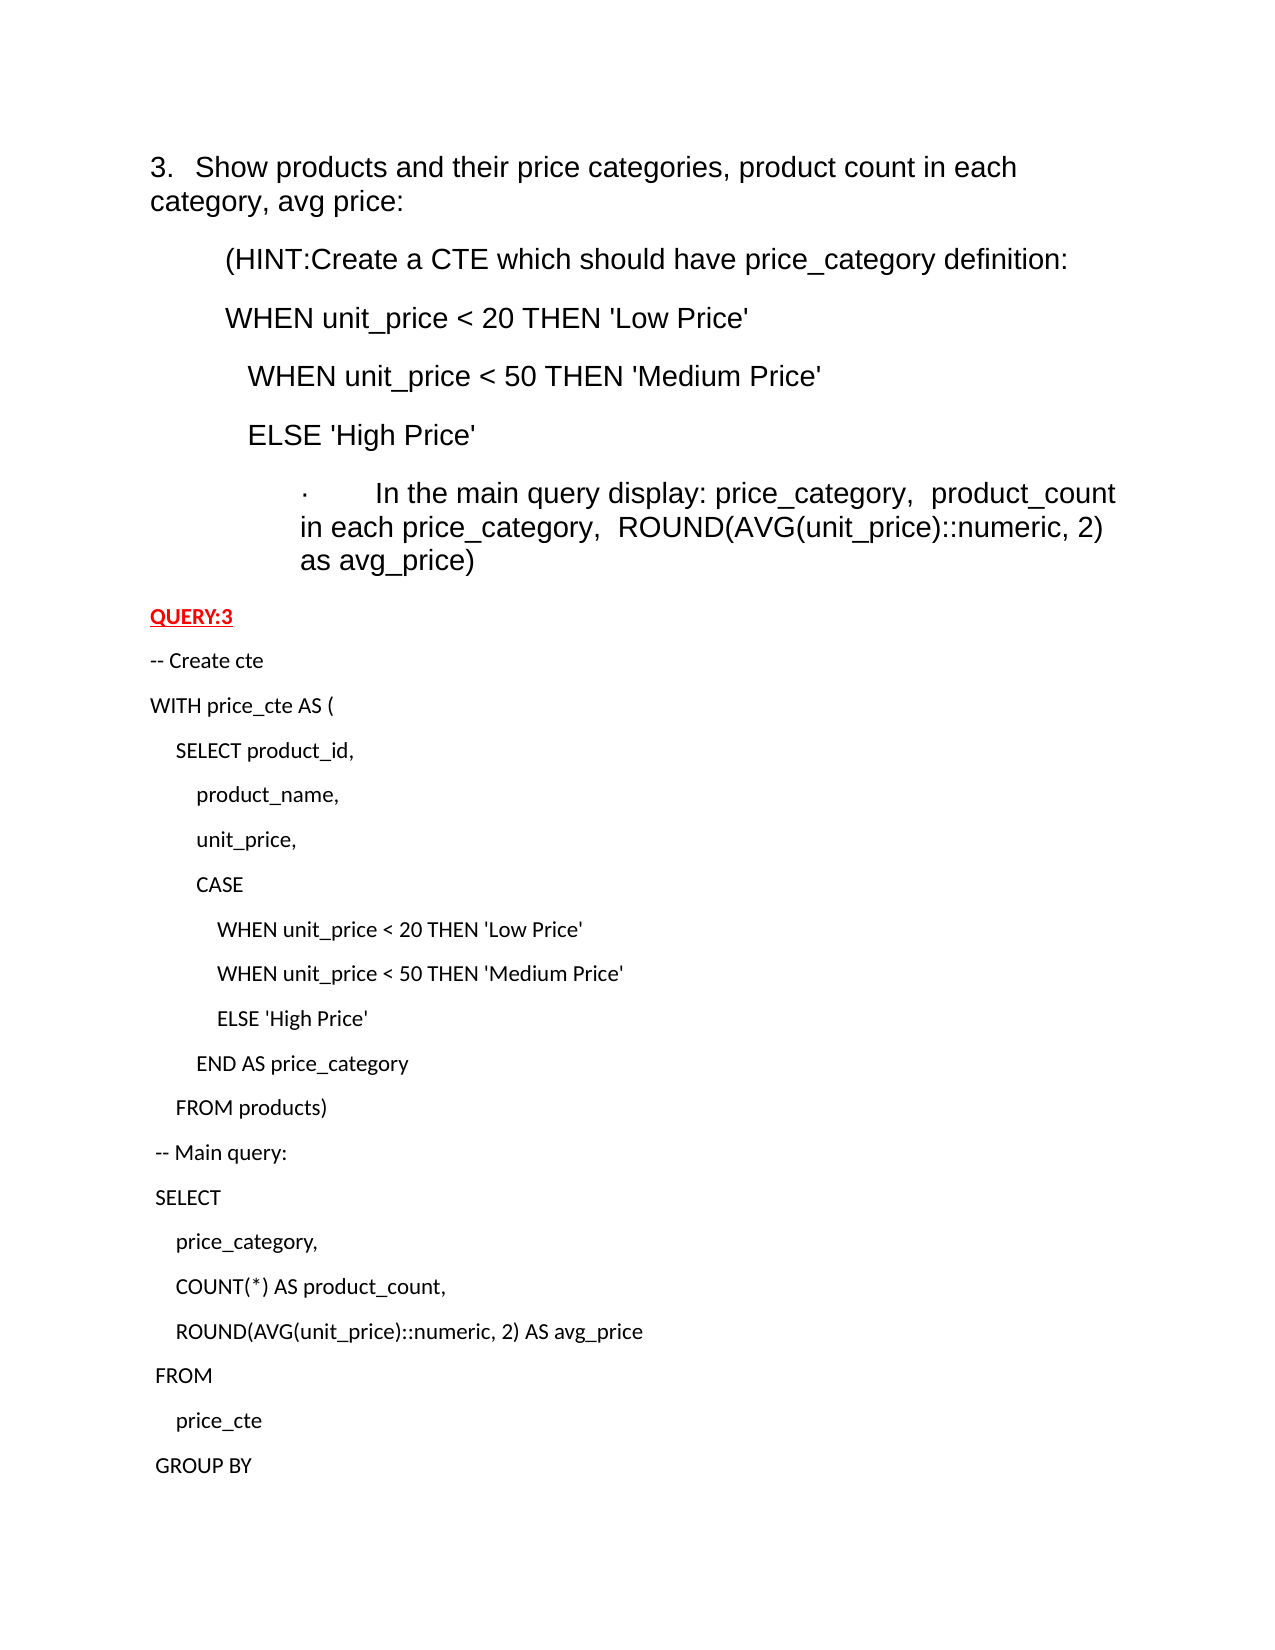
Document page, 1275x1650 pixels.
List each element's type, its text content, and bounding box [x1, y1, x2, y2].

text -- Main query: [150, 1138, 1125, 1166]
text unit_price, [150, 825, 1125, 853]
text (HINT:Create a CTE which should have price_category definition: [150, 242, 1125, 276]
text price_cte [150, 1406, 1125, 1434]
text ROUND(AVG(unit_price)::numeric, 2) AS avg_price [150, 1317, 1125, 1345]
text SELECT product_id, [150, 736, 1125, 764]
text FROM products) [150, 1093, 1125, 1121]
text CASE [150, 870, 1125, 898]
text product_name, [150, 781, 1125, 809]
text price_category, [150, 1227, 1125, 1256]
text ELSE 'High Price' [150, 1004, 1125, 1032]
text WITH price_cte AS ( [150, 691, 1125, 719]
text FROM [150, 1362, 1125, 1389]
text 3. Show products and their price categories, product count in each category, avg price: [150, 150, 1125, 217]
text WHEN unit_price < 20 THEN 'Low Price' [150, 915, 1125, 943]
text END AS price_category [150, 1049, 1125, 1077]
text COUNT(*) AS product_count, [150, 1272, 1125, 1300]
text QUERY:3 [150, 602, 1125, 630]
text -- Create cte [150, 647, 1125, 674]
text WHEN unit_price < 20 THEN 'Low Price' [150, 301, 1125, 334]
text · In the main query display: price_category, product_count in each price_category, ROUND(AVG(unit_price)::numeric, 2) as avg_price) [300, 476, 1125, 577]
text ELSE 'High Price' [150, 418, 1125, 451]
text SELECT [150, 1183, 1125, 1211]
text WHEN unit_price < 50 THEN 'Medium Price' [150, 959, 1125, 987]
text WHEN unit_price < 50 THEN 'Medium Price' [150, 359, 1125, 393]
text GROUP BY [150, 1451, 1125, 1479]
